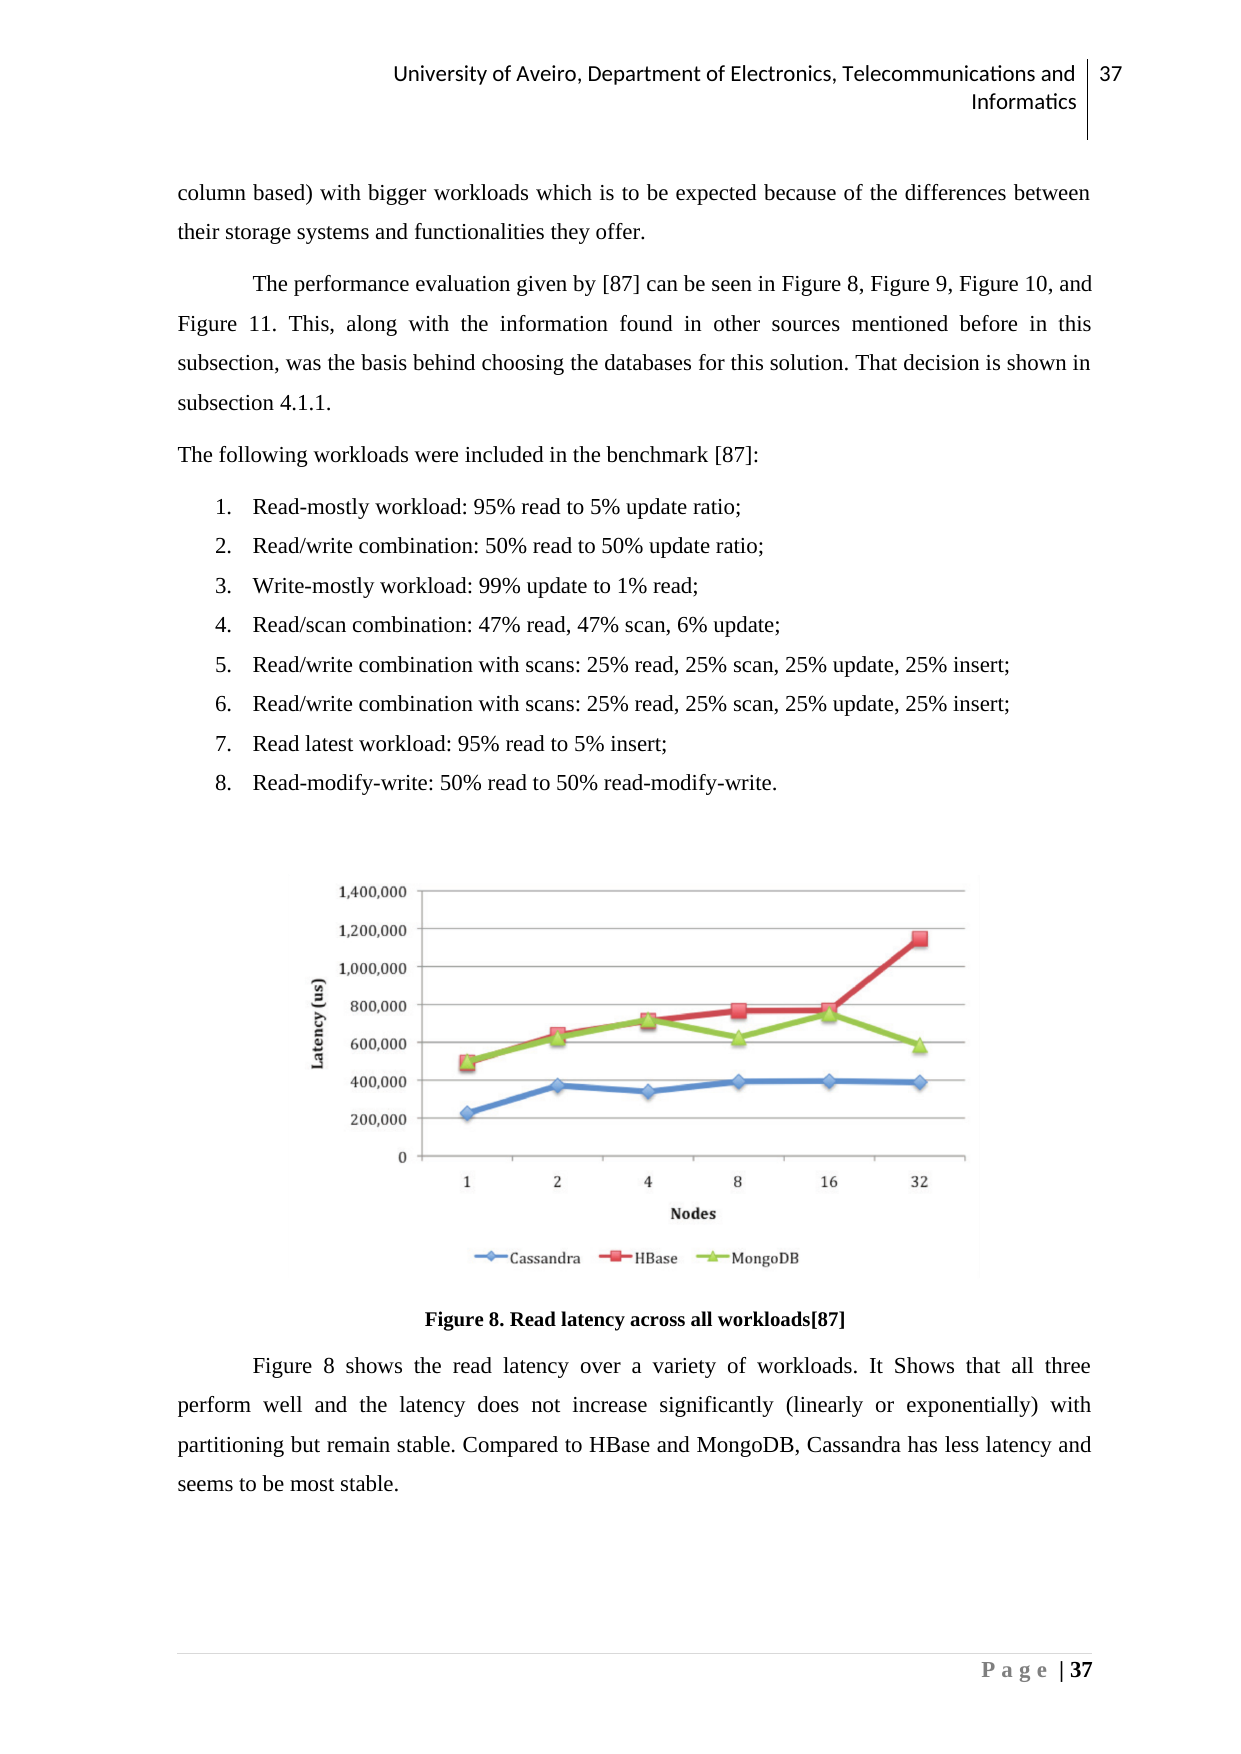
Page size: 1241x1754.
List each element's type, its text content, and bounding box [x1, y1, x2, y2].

list Read latest workload: 95% read to 5% insert; [215, 730, 1092, 756]
list Read/scan combination: 47% read, 47% scan, 6% update; [215, 611, 1092, 638]
text Figure 8 shows the read latency over a variety of workloads. It Shows that all three perform well and the latency does not increase significantly (linearly or exponentially) with partitioning but remain stable. Compared to HBase and MongoDB, Cassandra has less latency and seems to be most stable. [177, 1352, 1092, 1496]
list Read/write combination with scans: 25% read, 25% scan, 25% update, 25% insert; [215, 651, 1092, 677]
list Read-modify-write: 50% read to 50% read-modify-write. [215, 769, 1092, 796]
text The following workloads were included in the benchmark : [177, 441, 1092, 467]
list Read/write combination: 50% read to 50% update ratio; [215, 532, 1092, 559]
picture [284, 873, 986, 1282]
list Read-mostly workload: 95% read to 5% update ratio; [215, 493, 1092, 519]
text The performance evaluation given by can be seen in Figure 8, Figure 9, Figure 10, and Figure 11. This, along with the information found in other sources mentioned before in this subsection, was the basis behind choosing the databases for this solution. That decision is shown in subsection 4.1.1. [177, 270, 1092, 415]
list Write-mostly workload: 99% update to 1% read; [215, 572, 1092, 598]
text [177, 179, 1092, 245]
list Read/write combination with scans: 25% read, 25% scan, 25% update, 25% insert; [215, 690, 1092, 717]
text Figure . Read latency across all workloads [177, 1307, 1092, 1331]
